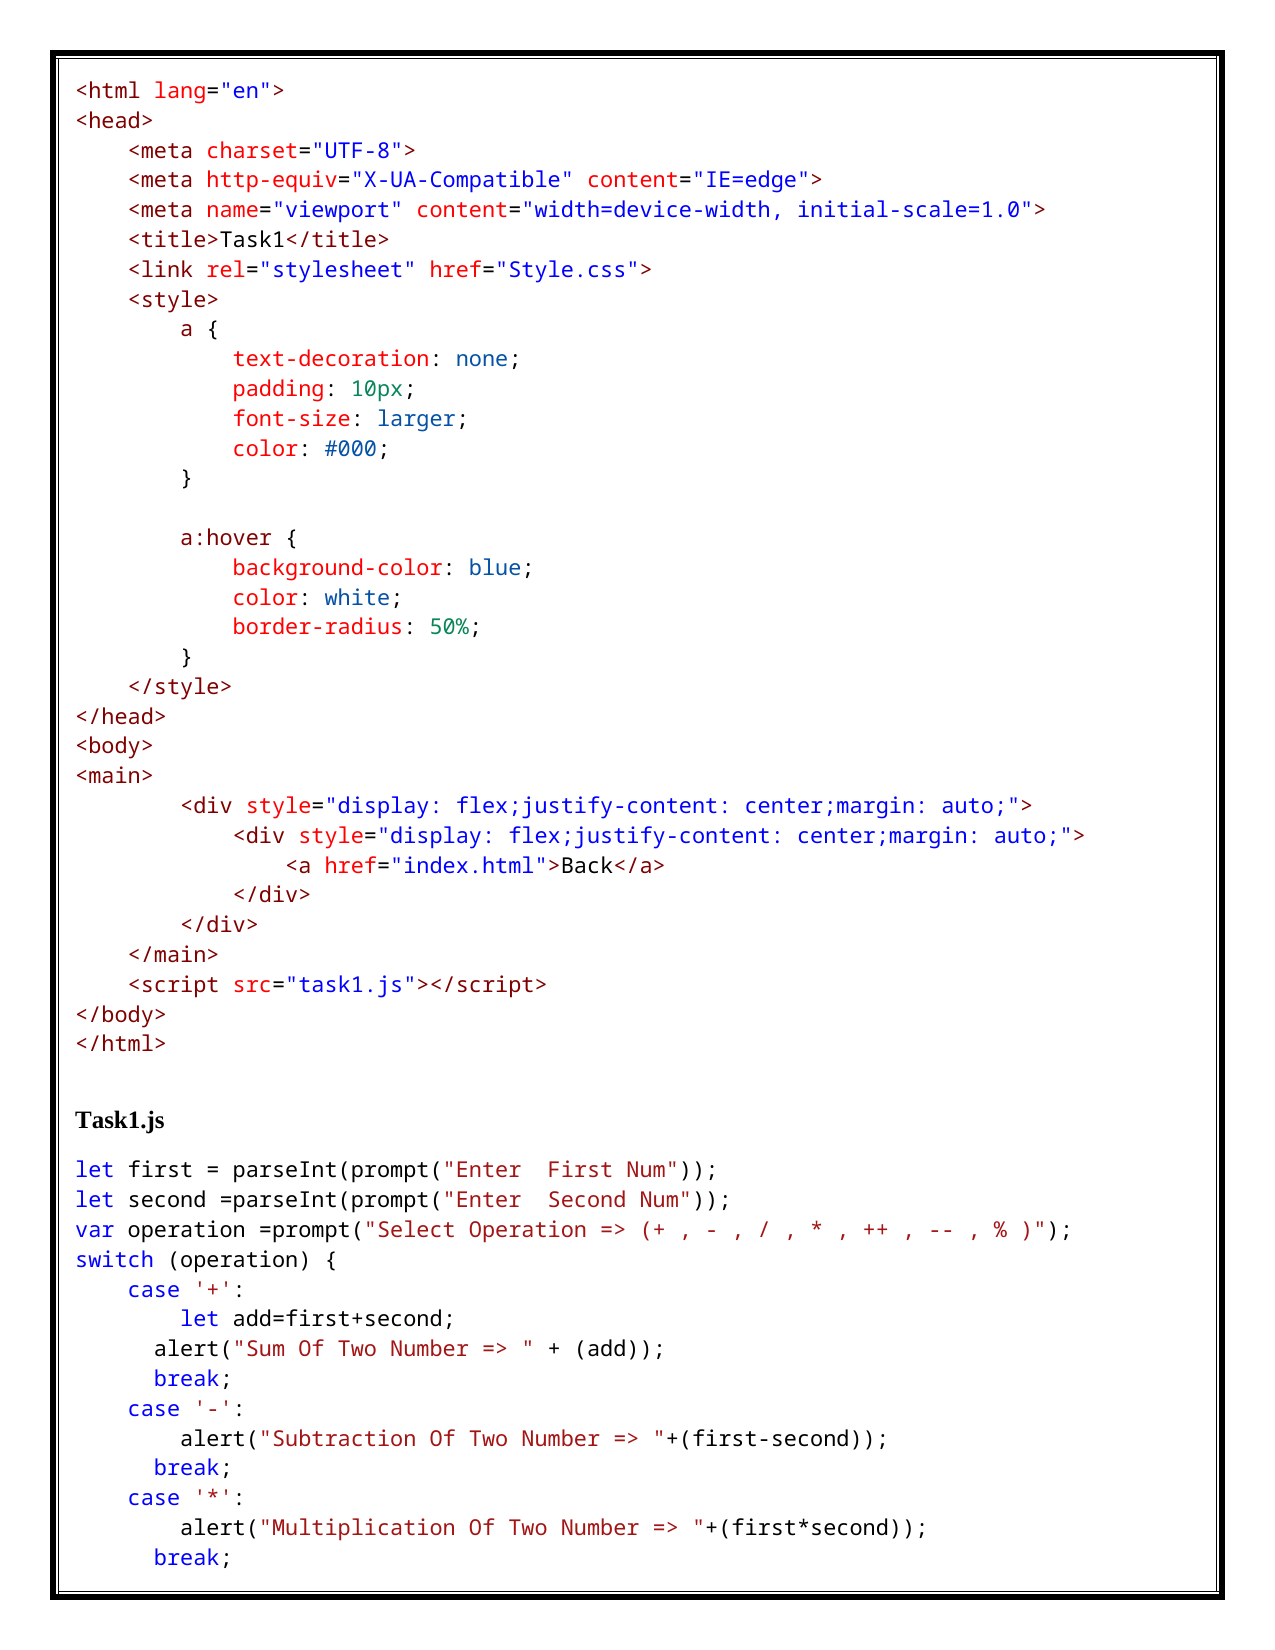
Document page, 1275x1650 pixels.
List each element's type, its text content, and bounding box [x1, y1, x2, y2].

text <body> [75, 730, 1200, 760]
text font-size: larger; [75, 403, 1200, 432]
text case '-': [75, 1393, 1200, 1422]
text alert("Subtraction Of Two Number => "+(first-second)); [75, 1422, 1200, 1452]
text </div> [75, 909, 1200, 939]
text <html lang="en"> [75, 75, 1200, 105]
text <link rel="stylesheet" href="Style.css"> [75, 254, 1200, 283]
text <meta http-equiv="X-UA-Compatible" content="IE=edge"> [75, 164, 1200, 194]
text } [75, 462, 1200, 492]
text <style> [75, 283, 1200, 313]
text <head> [75, 105, 1200, 134]
text var operation =prompt("Select Operation => (+ , - , / , * , ++ , -- , % )"); [75, 1214, 1200, 1244]
text let second =parseInt(prompt("Enter Second Num")); [75, 1184, 1200, 1214]
text a { [75, 313, 1200, 343]
text text-decoration: none; [75, 343, 1200, 373]
text <a href="index.html">Back</a> [75, 849, 1200, 879]
text </head> [75, 701, 1200, 730]
text <div style="display: flex;justify-content: center;margin: auto;"> [75, 820, 1200, 849]
text <div style="display: flex;justify-content: center;margin: auto;"> [75, 790, 1200, 820]
text switch (operation) { [75, 1244, 1200, 1273]
text a:hover { [75, 522, 1200, 552]
text color: #000; [75, 432, 1200, 462]
text </main> [75, 939, 1200, 969]
text alert("Multiplication Of Two Number => "+(first*second)); [75, 1512, 1200, 1542]
text </html> [75, 1028, 1200, 1058]
text border-radius: 50%; [75, 611, 1200, 641]
text <script src="task1.js"></script> [75, 969, 1200, 998]
text } [75, 641, 1200, 671]
text <meta name="viewport" content="width=device-width, initial-scale=1.0"> [75, 194, 1200, 224]
text case '*': [75, 1482, 1200, 1512]
text <main> [75, 760, 1200, 790]
text let first = parseInt(prompt("Enter First Num")); [75, 1154, 1200, 1184]
text Task1.js [75, 1108, 1200, 1133]
text let add=first+second; [75, 1303, 1200, 1333]
text background-color: blue; [75, 552, 1200, 581]
text <title>Task1</title> [75, 224, 1200, 254]
text case '+': [75, 1273, 1200, 1303]
text padding: 10px; [75, 373, 1200, 403]
text break; [75, 1452, 1200, 1482]
text alert("Sum Of Two Number => " + (add)); [75, 1333, 1200, 1363]
text </body> [75, 998, 1200, 1028]
text break; [75, 1542, 1200, 1571]
text </div> [75, 879, 1200, 909]
text color: white; [75, 581, 1200, 611]
text </style> [75, 671, 1200, 701]
text <meta charset="UTF-8"> [75, 134, 1200, 164]
text break; [75, 1363, 1200, 1393]
